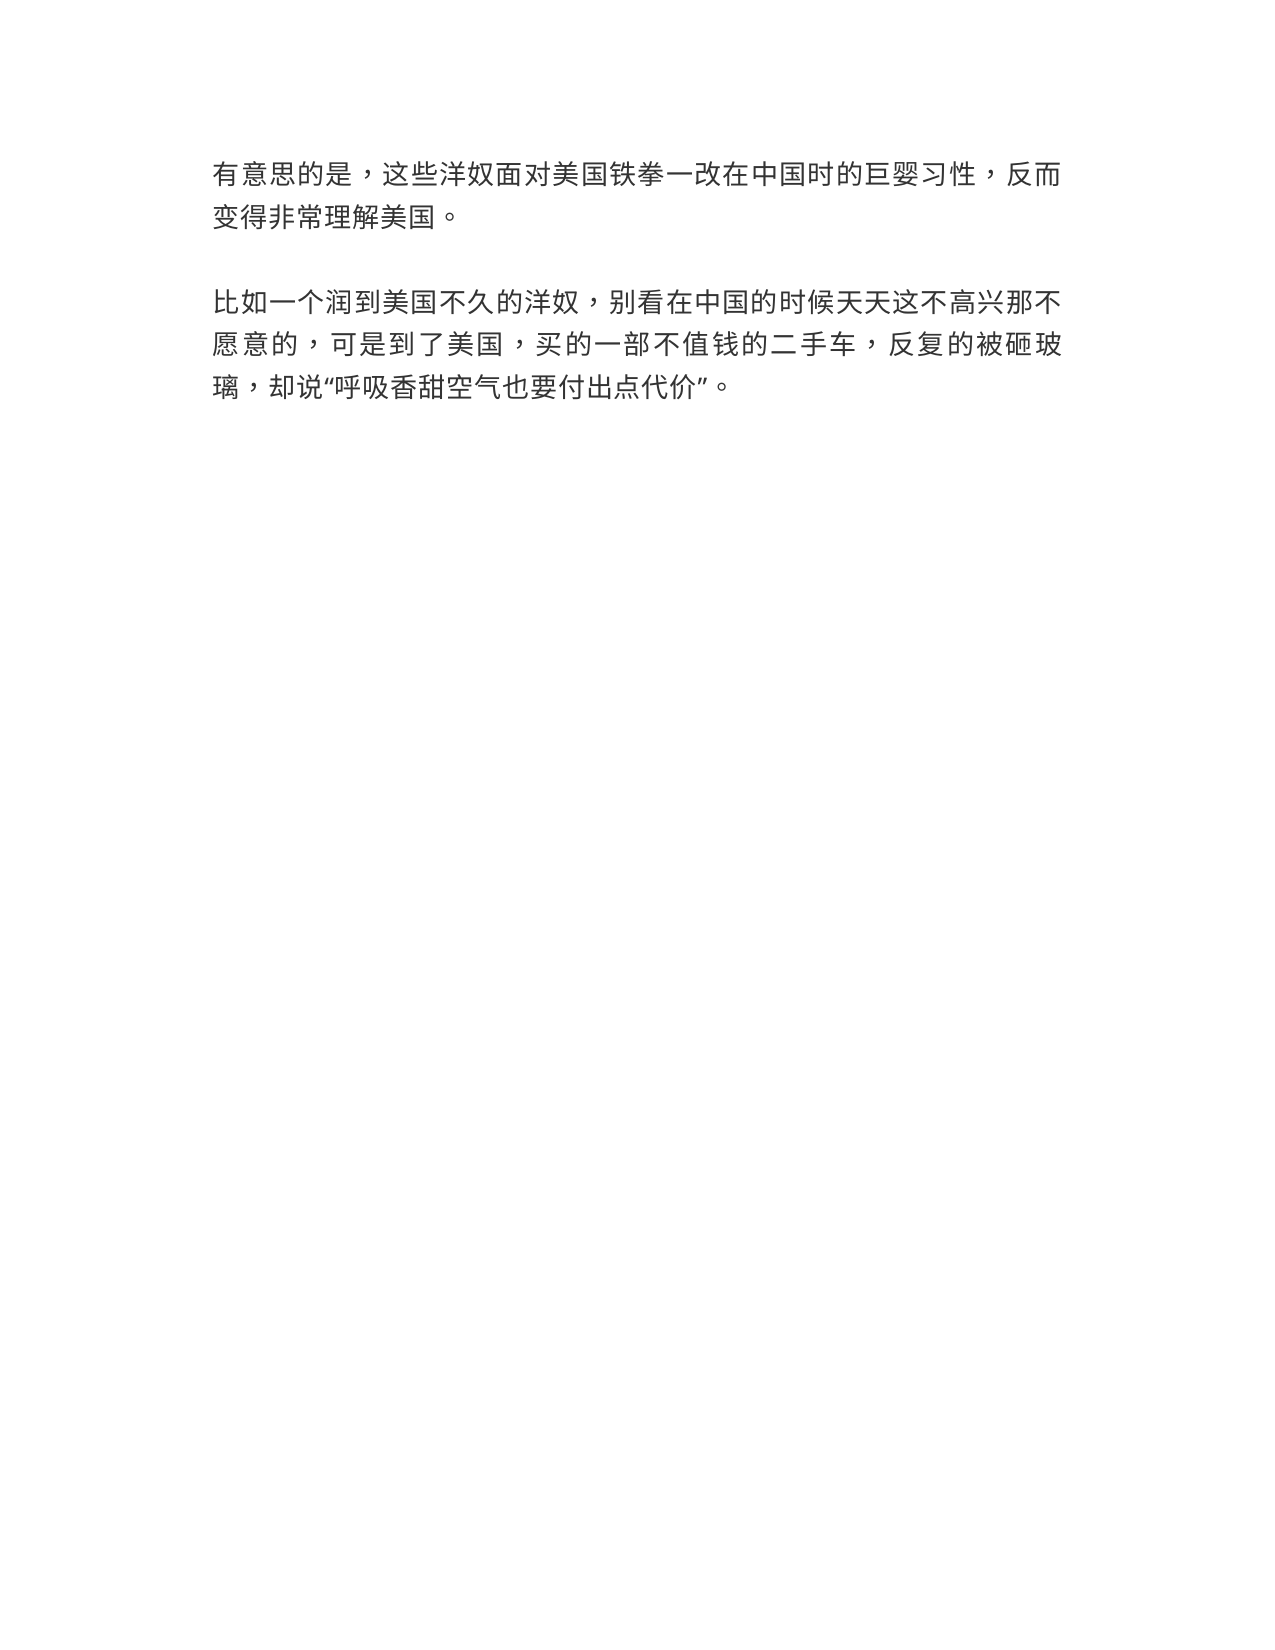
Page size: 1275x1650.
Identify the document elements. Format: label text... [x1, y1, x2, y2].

text 比如一个润到美国不久的洋奴，别看在中国的时候天天这不高兴那不愿意的，可是到了美国，买的一部不值钱的二手车，反复的被砸玻璃，却说“呼吸香甜空气也要付出点代价”。 [212, 277, 1062, 405]
text 有意思的是，这些洋奴面对美国铁拳一改在中国时的巨婴习性，反而变得非常理解美国。 [212, 150, 1062, 235]
